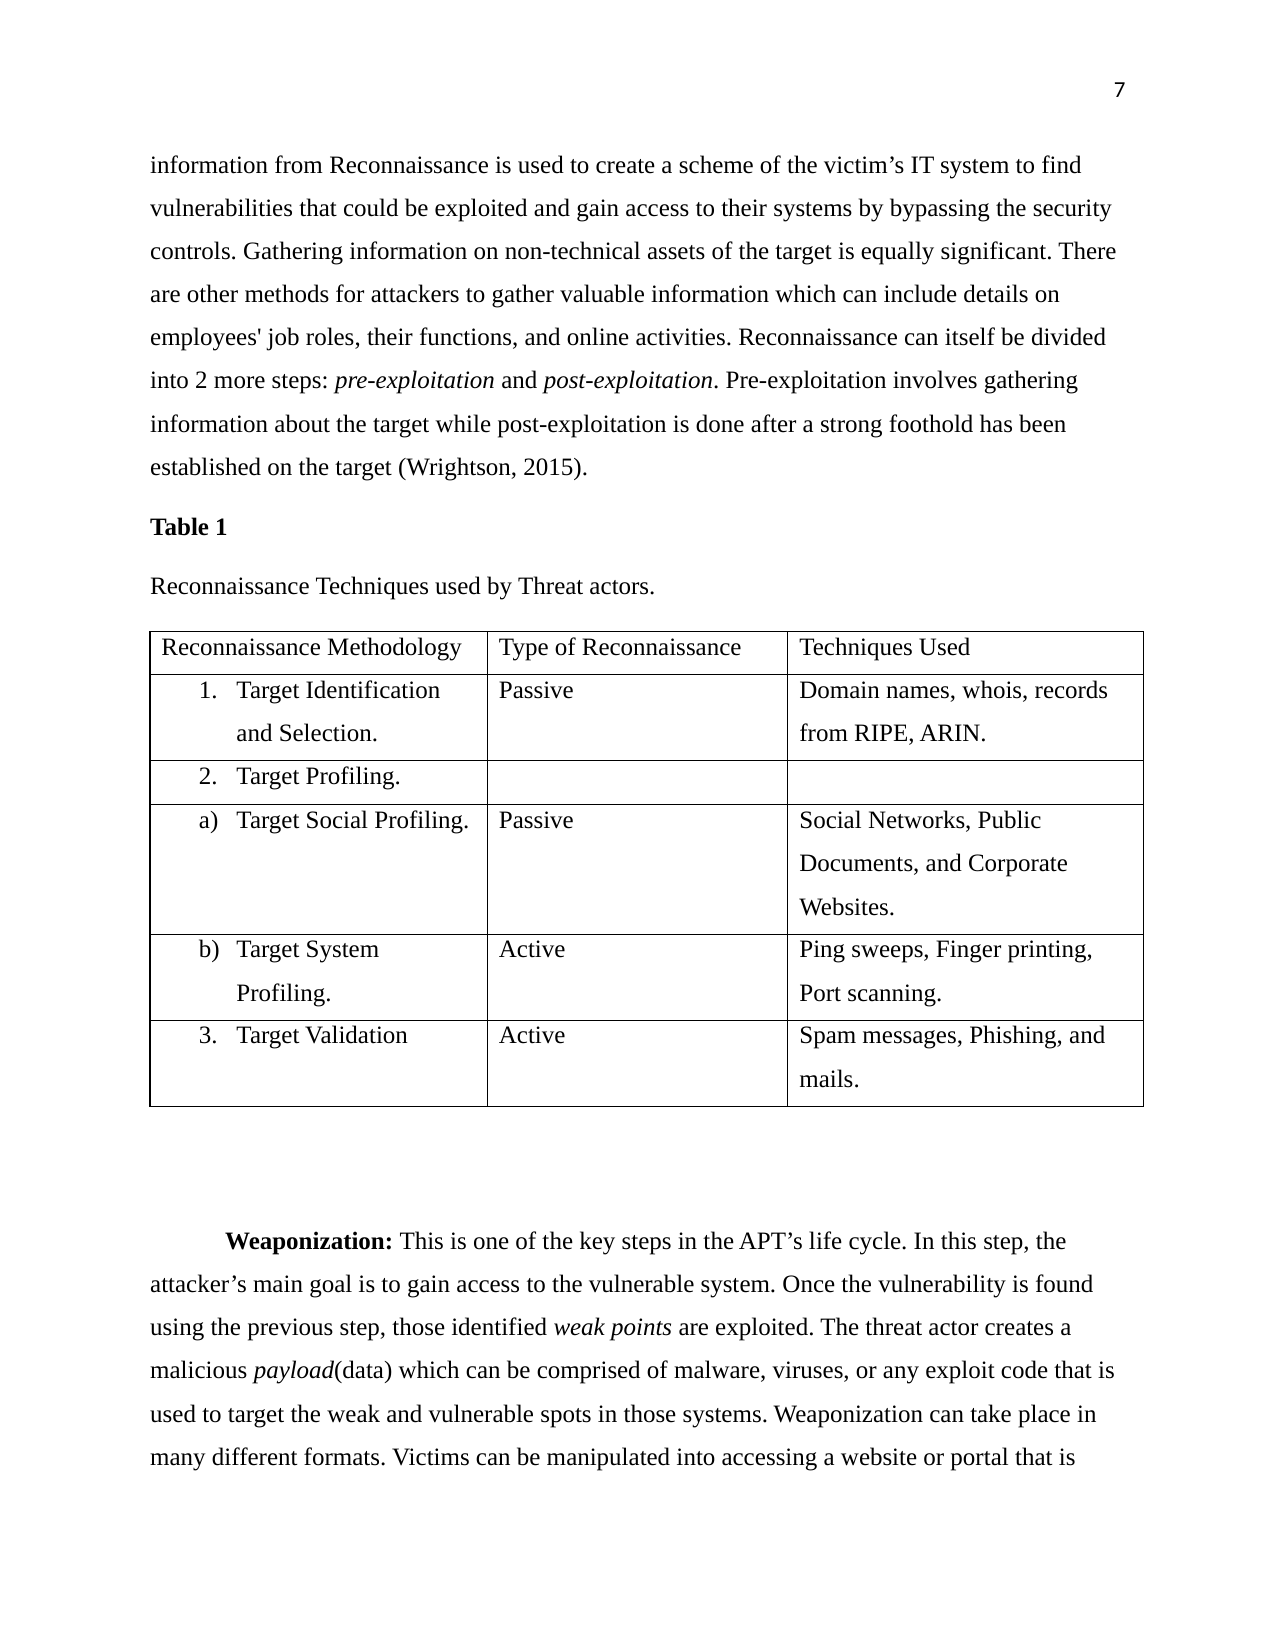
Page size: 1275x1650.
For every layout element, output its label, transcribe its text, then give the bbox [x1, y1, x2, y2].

table_header Techniques Used [788, 632, 1143, 674]
table_cell Social Networks, Public Documents, and Corporate Websites. [788, 805, 1143, 933]
table_cell Target Identification and Selection. [151, 675, 487, 760]
table_cell [788, 761, 1143, 804]
table_cell Active [488, 1021, 787, 1106]
table_cell Passive [488, 675, 787, 760]
table_header Type of Reconnaissance [488, 632, 787, 674]
table_cell [488, 761, 787, 804]
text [150, 150, 1125, 481]
table_cell Target Validation [151, 1021, 487, 1106]
table_header Reconnaissance Methodology [151, 632, 487, 674]
table_cell Target Social Profiling. [151, 805, 487, 933]
table_cell Target Profiling. [151, 761, 487, 804]
table_cell Target System Profiling. [151, 935, 487, 1019]
table_cell Active [488, 935, 787, 1019]
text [150, 1226, 1125, 1471]
text Reconnaissance Techniques used by Threat actors. [150, 571, 1125, 600]
table_cell Passive [488, 805, 787, 933]
table_cell Ping sweeps, Finger printing, Port scanning. [788, 935, 1143, 1019]
table_cell Domain names, whois, records from RIPE, ARIN. [788, 675, 1143, 760]
table_cell Spam messages, Phishing, and mails. [788, 1021, 1143, 1106]
text Table 1 [150, 512, 1125, 540]
